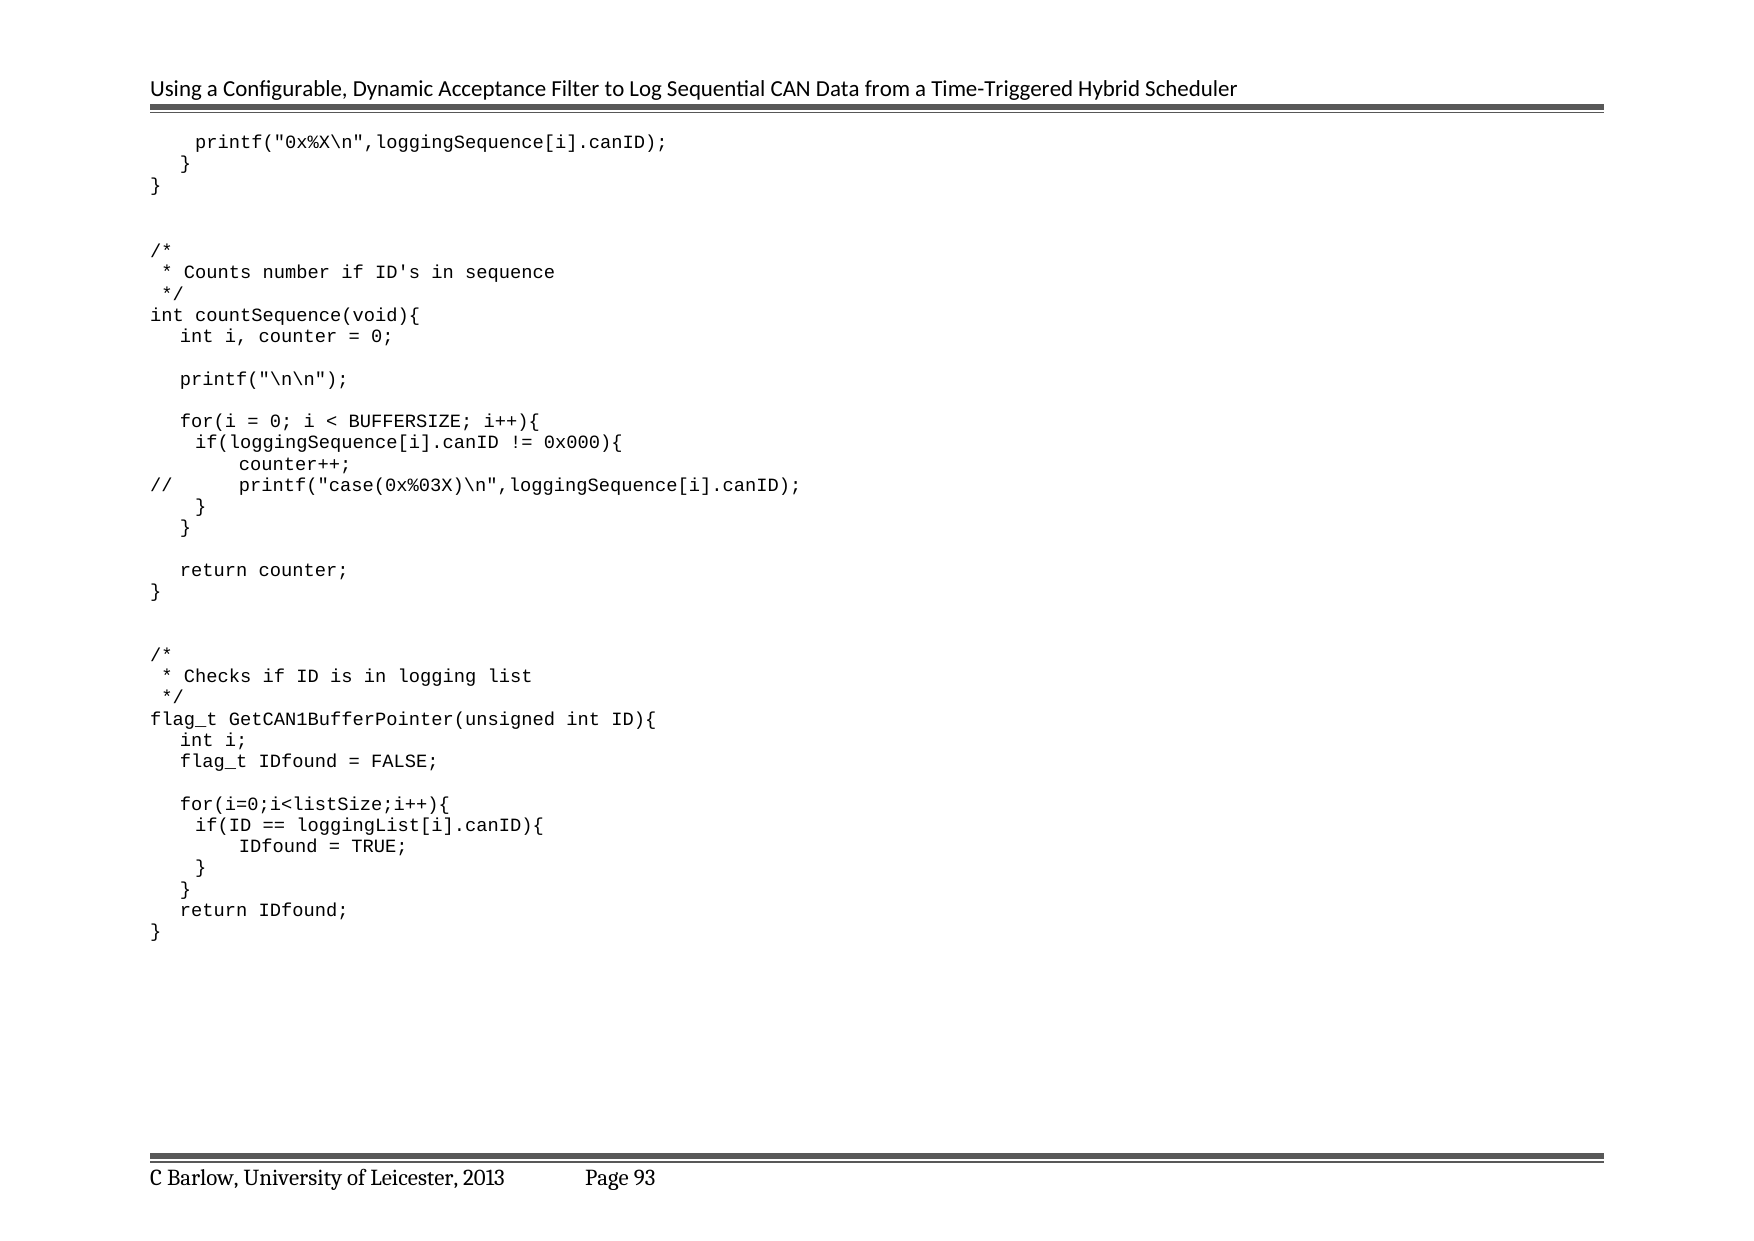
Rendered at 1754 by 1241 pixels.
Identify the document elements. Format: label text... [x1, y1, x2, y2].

text counter++; [150, 454, 1604, 476]
text */ [150, 688, 1604, 709]
text if(loggingSequence[i].canID != 0x000){ [150, 433, 1604, 454]
text IDfound = TRUE; [150, 837, 1604, 858]
text } [150, 858, 1604, 879]
text /* [150, 242, 1604, 263]
text return counter; [150, 561, 1604, 582]
text flag_t GetCAN1BufferPointer(unsigned int ID){ [150, 709, 1604, 731]
text int countSequence(void){ [150, 306, 1604, 327]
text if(ID == loggingList[i].canID){ [150, 816, 1604, 837]
text for(i = 0; i < BUFFERSIZE; i++){ [150, 412, 1604, 433]
text } [150, 175, 1604, 197]
text } [150, 879, 1604, 901]
text int i, counter = 0; [150, 327, 1604, 348]
text } [150, 518, 1604, 539]
text * Counts number if ID's in sequence [150, 263, 1604, 284]
text return IDfound; [150, 901, 1604, 922]
text * Checks if ID is in logging list [150, 667, 1604, 688]
text for(i=0;i<listSize;i++){ [150, 794, 1604, 816]
text printf("\n\n"); [150, 369, 1604, 391]
text } [150, 154, 1604, 175]
text // printf("case(0x%03X)\n",loggingSequence[i].canID); [150, 476, 1604, 497]
text flag_t IDfound = FALSE; [150, 752, 1604, 773]
text printf("0x%X\n",loggingSequence[i].canID); [150, 133, 1604, 154]
text */ [150, 284, 1604, 306]
text } [150, 582, 1604, 603]
text } [150, 922, 1604, 943]
text /* [150, 646, 1604, 667]
text int i; [150, 731, 1604, 752]
text } [150, 497, 1604, 518]
